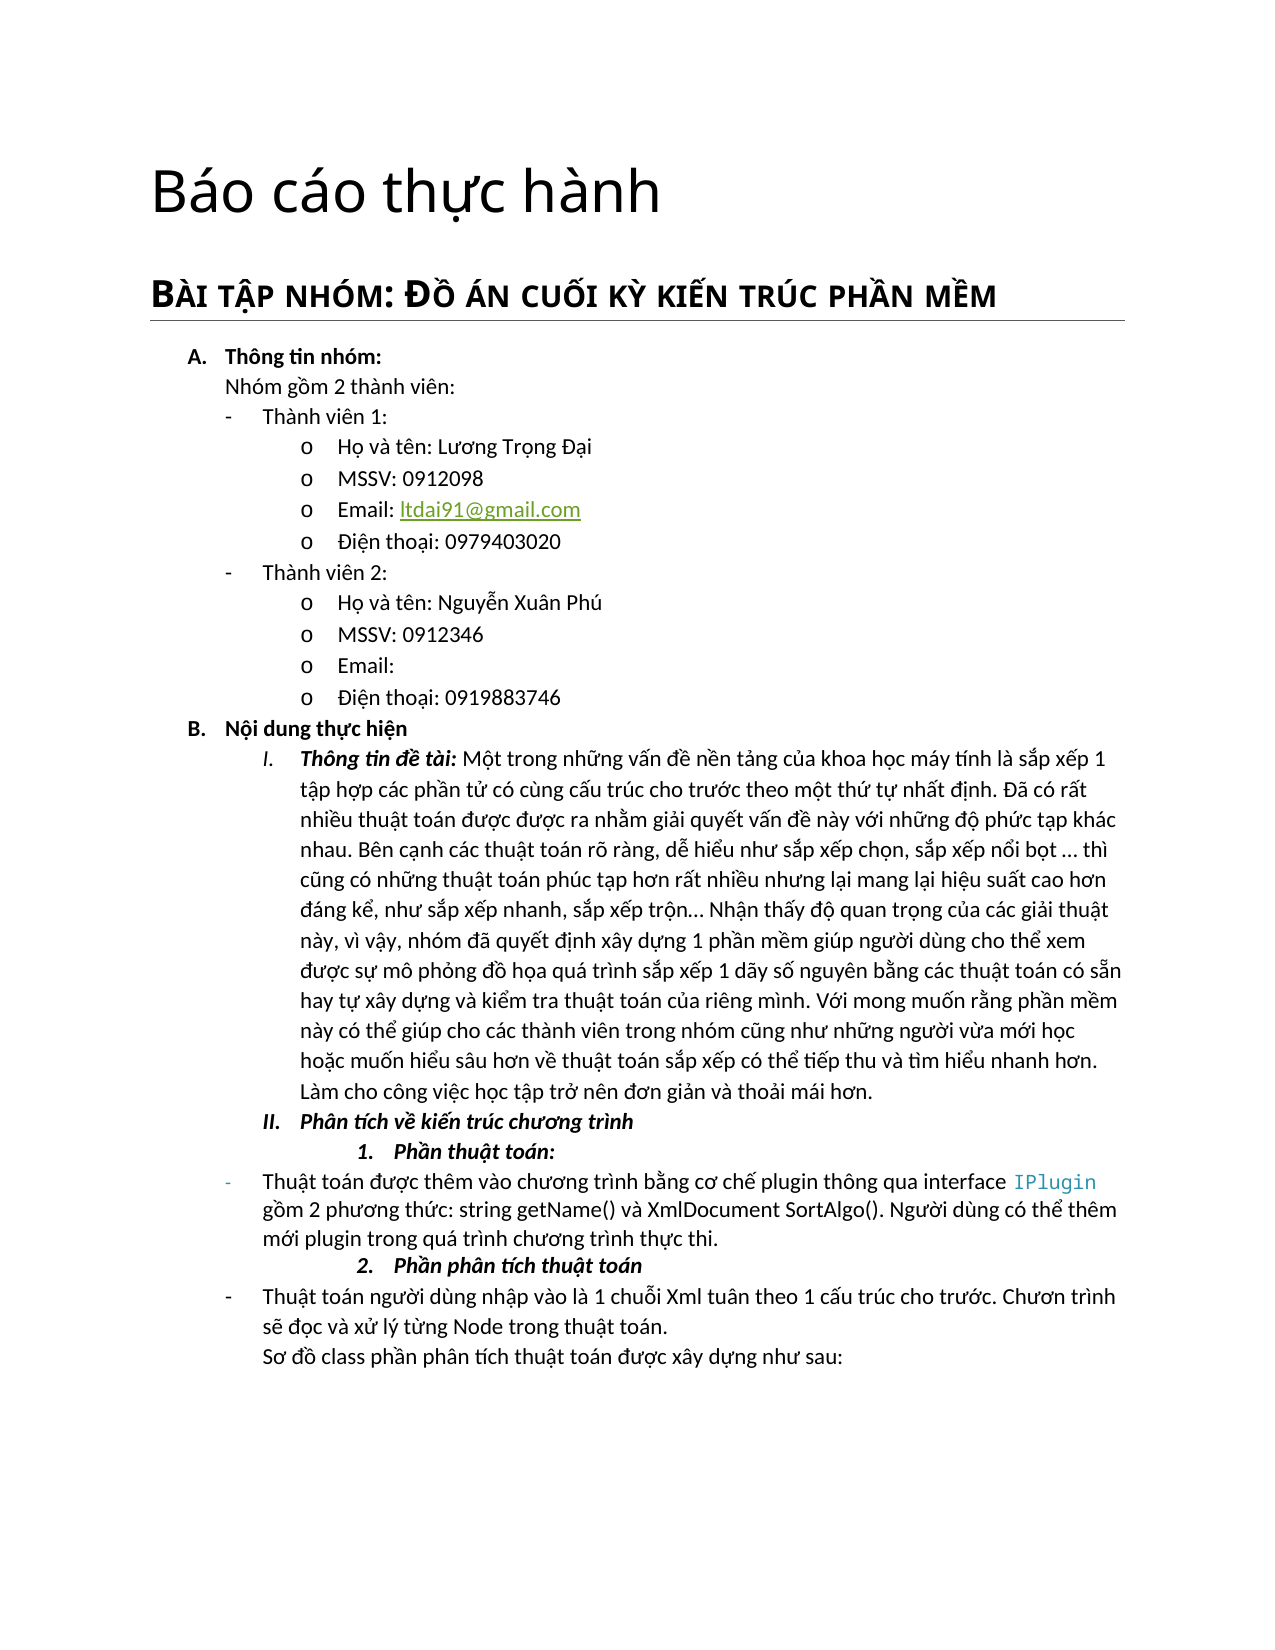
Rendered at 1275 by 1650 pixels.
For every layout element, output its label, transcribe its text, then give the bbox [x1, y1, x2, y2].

list Email: ltdai91@gmail.com [300, 495, 1125, 524]
list Thành viên 2: [225, 558, 1125, 586]
list Họ và tên: Lương Trọng Đại [300, 432, 1125, 462]
list Họ và tên: Nguyễn Xuân Phú [300, 588, 1125, 618]
list Thuật toán được thêm vào chương trình bằng cơ chế plugin thông qua interface IPlugin gồm 2 phương thức: string getName() và XmlDocument SortAlgo(). Người dùng có thể thêm mới plugin trong quá trình chương trình thực thi. [225, 1167, 1125, 1252]
list Điện thoại: 0979403020 [300, 527, 1125, 556]
list Điện thoại: 0919883746 [300, 683, 1125, 712]
list Sơ đồ class phần phân tích thuật toán được xây dựng như sau: [262, 1342, 1125, 1370]
list MSSV: 0912346 [300, 620, 1125, 649]
list Phần phân tích thuật toán [356, 1252, 1125, 1280]
list Thành viên 1: [225, 402, 1125, 430]
list Thông tin đề tài: Một trong những vấn đề nền tảng của khoa học máy tính là sắp xếp 1 tập hợp các phần tử có cùng cấu trúc cho trước theo một thứ tự nhất định. Đã có rất nhiều thuật toán được được ra nhằm giải quyết vấn đề này với những độ phức tạp khác nhau. Bên cạnh các thuật toán rõ ràng, dễ hiểu như sắp xếp chọn, sắp xếp nổi bọt … thì cũng có những thuật toán phúc tạp hơn rất nhiều nhưng lại mang lại hiệu suất cao hơn đáng kể, như sắp xếp nhanh, sắp xếp trộn… Nhận thấy độ quan trọng của các giải thuật này, vì vậy, nhóm đã quyết định xây dựng 1 phần mềm giúp người dùng cho thể xem được sự mô phỏng đồ họa quá trình sắp xếp 1 dãy số nguyên bằng các thuật toán có sẵn hay tự xây dựng và kiểm tra thuật toán của riêng mình. Với mong muốn rằng phần mềm này có thể giúp cho các thành viên trong nhóm cũng như những người vừa mới học hoặc muốn hiểu sâu hơn về thuật toán sắp xếp có thể tiếp thu và tìm hiểu nhanh hơn. Làm cho công việc học tập trở nên đơn giản và thoải mái hơn. [262, 744, 1125, 1105]
list Nhóm gồm 2 thành viên: [225, 372, 1125, 400]
list Thông tin nhóm: [187, 342, 1125, 370]
list Phân tích về kiến trúc chương trình [262, 1107, 1125, 1135]
title Báo cáo thực hành [150, 150, 1125, 229]
subtitle Bài tập nhóm: Đồ án cuối kỳ kiến trúc phần mềm [150, 267, 1125, 320]
list Nội dung thực hiện [187, 714, 1125, 742]
list Phần thuật toán: [356, 1137, 1125, 1165]
list MSSV: 0912098 [300, 464, 1125, 493]
list Email: [300, 651, 1125, 681]
list Thuật toán người dùng nhập vào là 1 chuỗi Xml tuân theo 1 cấu trúc cho trước. Chươn trình sẽ đọc và xử lý từng Node trong thuật toán. [225, 1282, 1125, 1340]
